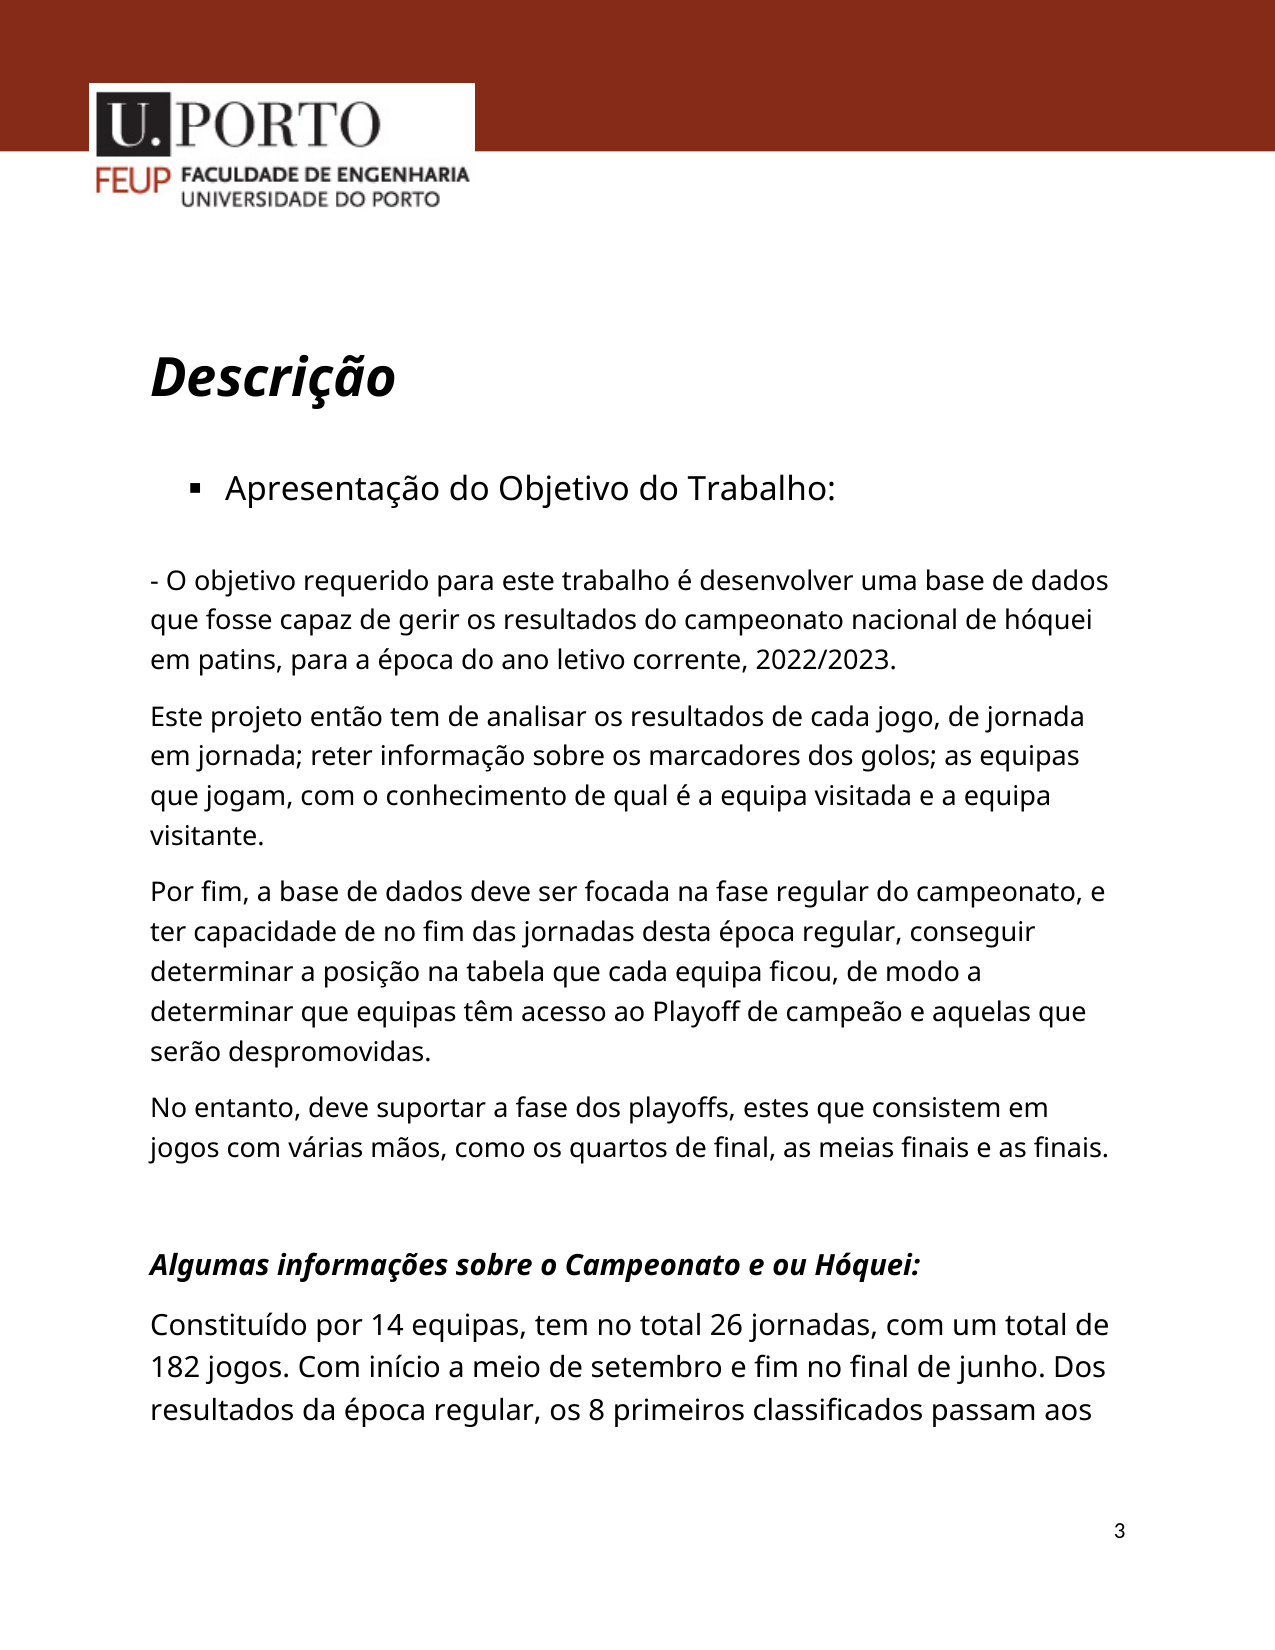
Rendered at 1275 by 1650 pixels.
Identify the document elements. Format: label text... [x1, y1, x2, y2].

picture [89, 83, 475, 215]
text Algumas informações sobre o Campeonato e ou Hóquei: [150, 1244, 1125, 1284]
text Este projeto então tem de analisar os resultados de cada jogo, de jornada em jornada; reter informação sobre os marcadores dos golos; as equipas que jogam, com o conhecimento de qual é a equipa visitada e a equipa visitante. [150, 697, 1125, 853]
subtitle Apresentação do Objetivo do Trabalho: [187, 465, 1125, 511]
text Por fim, a base de dados deve ser focada na fase regular do campeonato, e ter capacidade de no fim das jornadas desta época regular, conseguir determinar a posição na tabela que cada equipa ficou, de modo a determinar que equipas têm acesso ao Playoff de campeão e aquelas que serão despromovidas. [150, 873, 1125, 1069]
text - O objetivo requerido para este trabalho é desenvolver uma base de dados que fosse capaz de gerir os resultados do campeonato nacional de hóquei em patins, para a época do ano letivo corrente, 2022/2023. [150, 561, 1125, 677]
text No entanto, deve suportar a fase dos playoffs, estes que consistem em jogos com várias mãos, como os quartos de final, as meias finais e as finais. [150, 1088, 1125, 1165]
subtitle Descrição [150, 339, 1125, 412]
